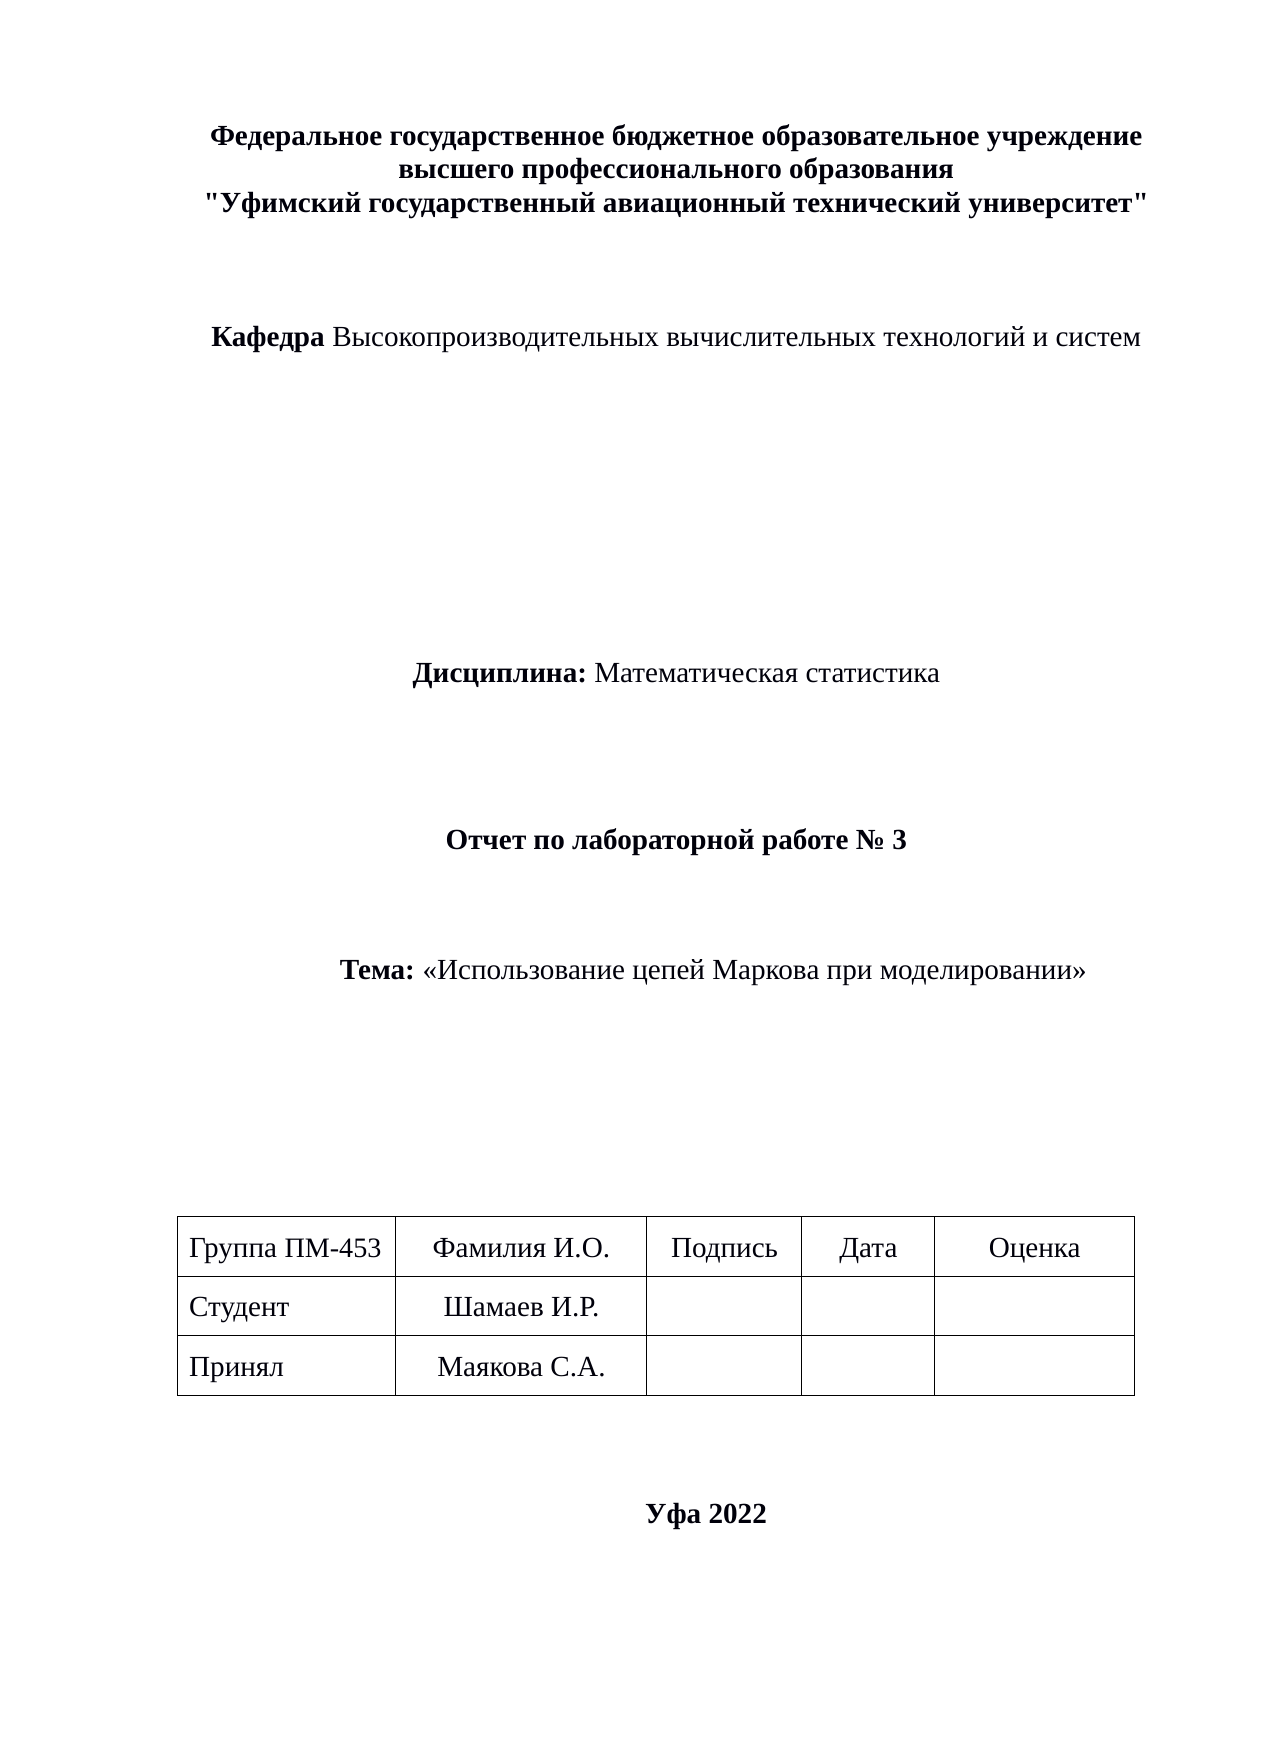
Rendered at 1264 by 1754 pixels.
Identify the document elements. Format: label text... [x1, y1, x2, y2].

text Тема: «Использование цепей Маркова при моделировании» [177, 952, 1175, 986]
table_cell [647, 1336, 801, 1395]
table_cell Студент [178, 1277, 395, 1335]
text Федеральное государственное бюджетное образовательное учреждение высшего профессионального образования [177, 118, 1175, 185]
table_cell [935, 1277, 1134, 1335]
table_header Группа ПМ-453 [178, 1217, 395, 1276]
table_cell [802, 1336, 934, 1395]
text Кафедра Высокопроизводительных вычислительных технологий и систем [177, 319, 1175, 353]
table_header Дата [802, 1217, 934, 1276]
text Уфа 2022 [177, 1497, 1175, 1530]
text "Уфимский государственный авиационный технический университет" [177, 185, 1175, 219]
table_cell Шамаев И.Р. [396, 1277, 646, 1335]
table_cell [935, 1336, 1134, 1395]
table_cell Маякова С.А. [396, 1336, 646, 1395]
text Дисциплина: Математическая статистика [177, 655, 1175, 688]
text Отчет по лабораторной работе № 3 [177, 822, 1175, 856]
table_cell Принял [178, 1336, 395, 1395]
table_header Подпись [647, 1217, 801, 1276]
table_header Оценка [935, 1217, 1134, 1276]
table_header Фамилия И.О. [396, 1217, 646, 1276]
table_cell [647, 1277, 801, 1335]
table_cell [802, 1277, 934, 1335]
